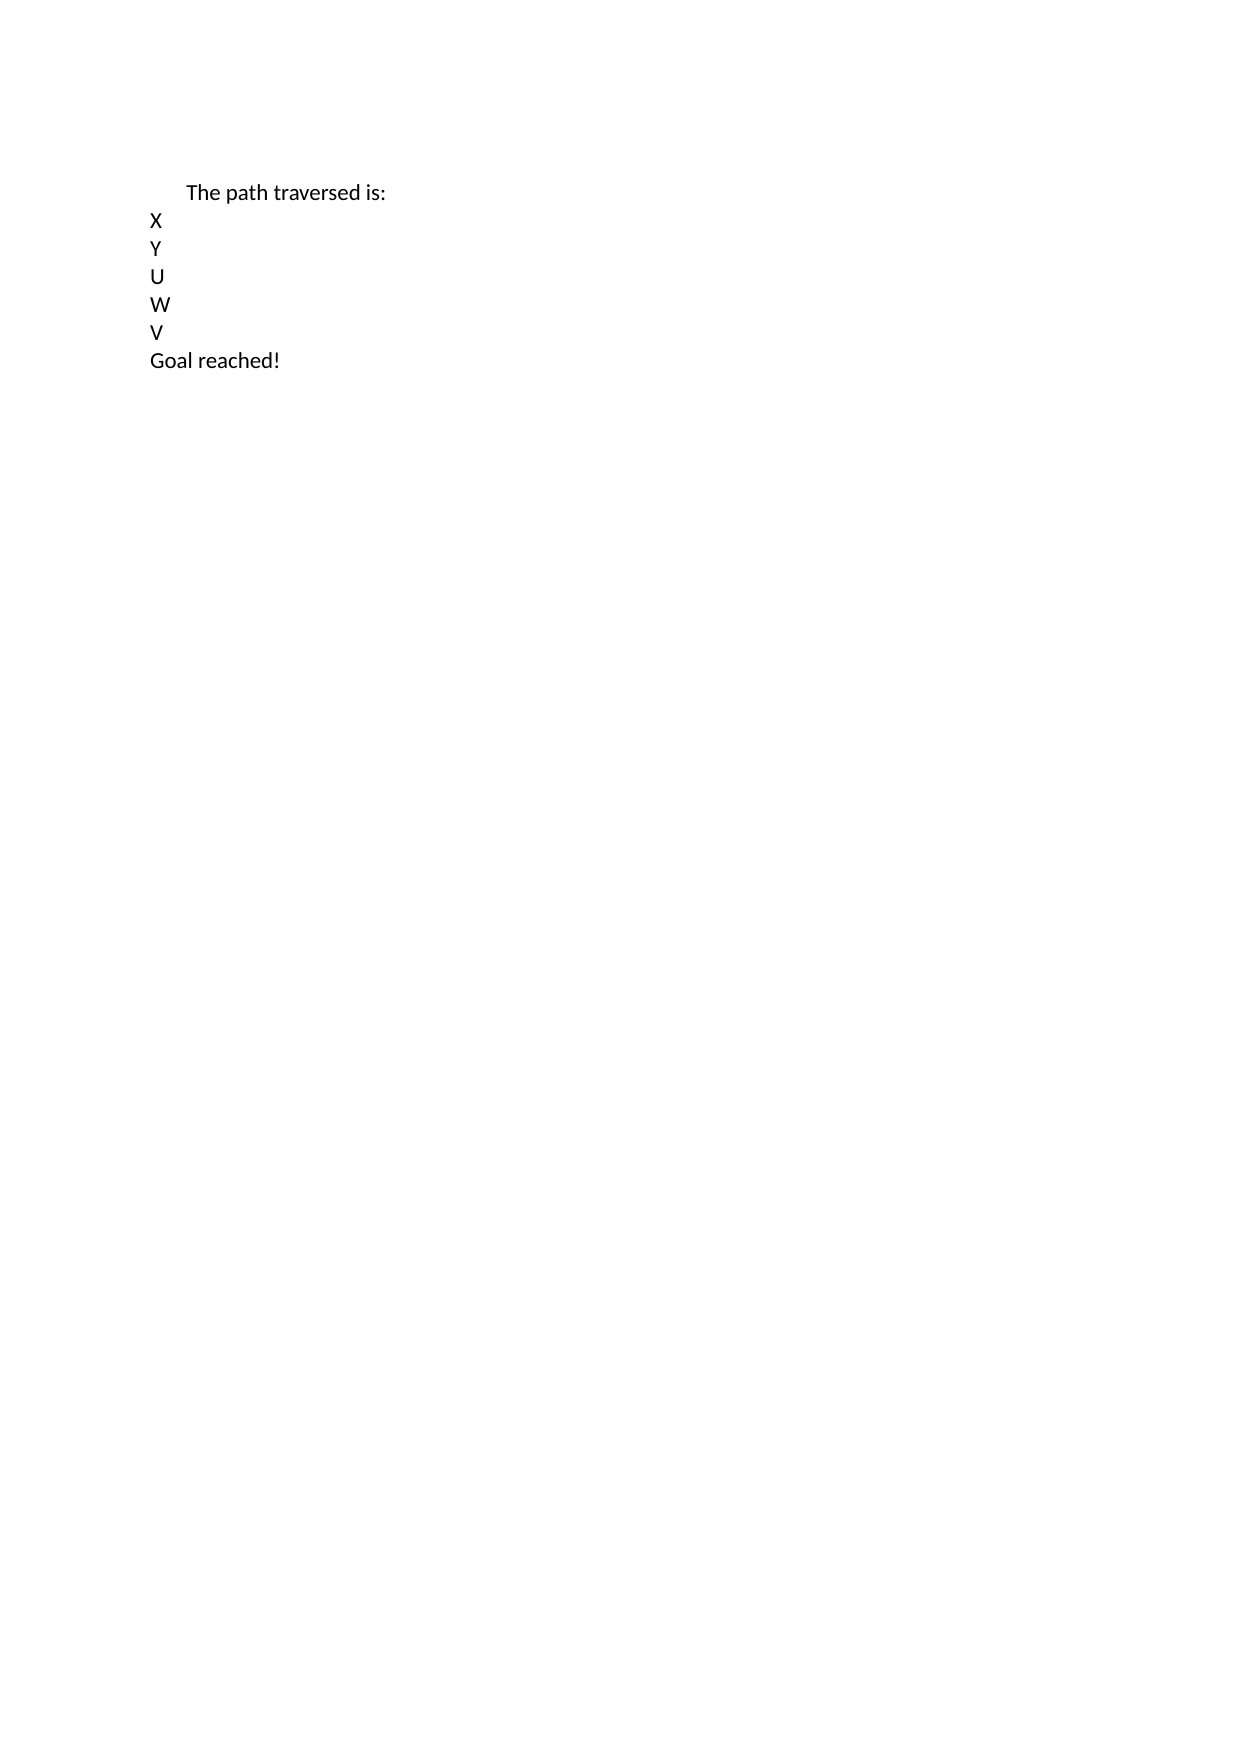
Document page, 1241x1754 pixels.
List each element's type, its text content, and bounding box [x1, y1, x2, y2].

text V [150, 318, 1090, 346]
text The path traversed is: [150, 178, 1090, 206]
text X [150, 206, 1090, 234]
text Goal reached! [150, 346, 1090, 374]
text W [150, 290, 1090, 318]
text Y [150, 234, 1090, 262]
text U [150, 262, 1090, 290]
